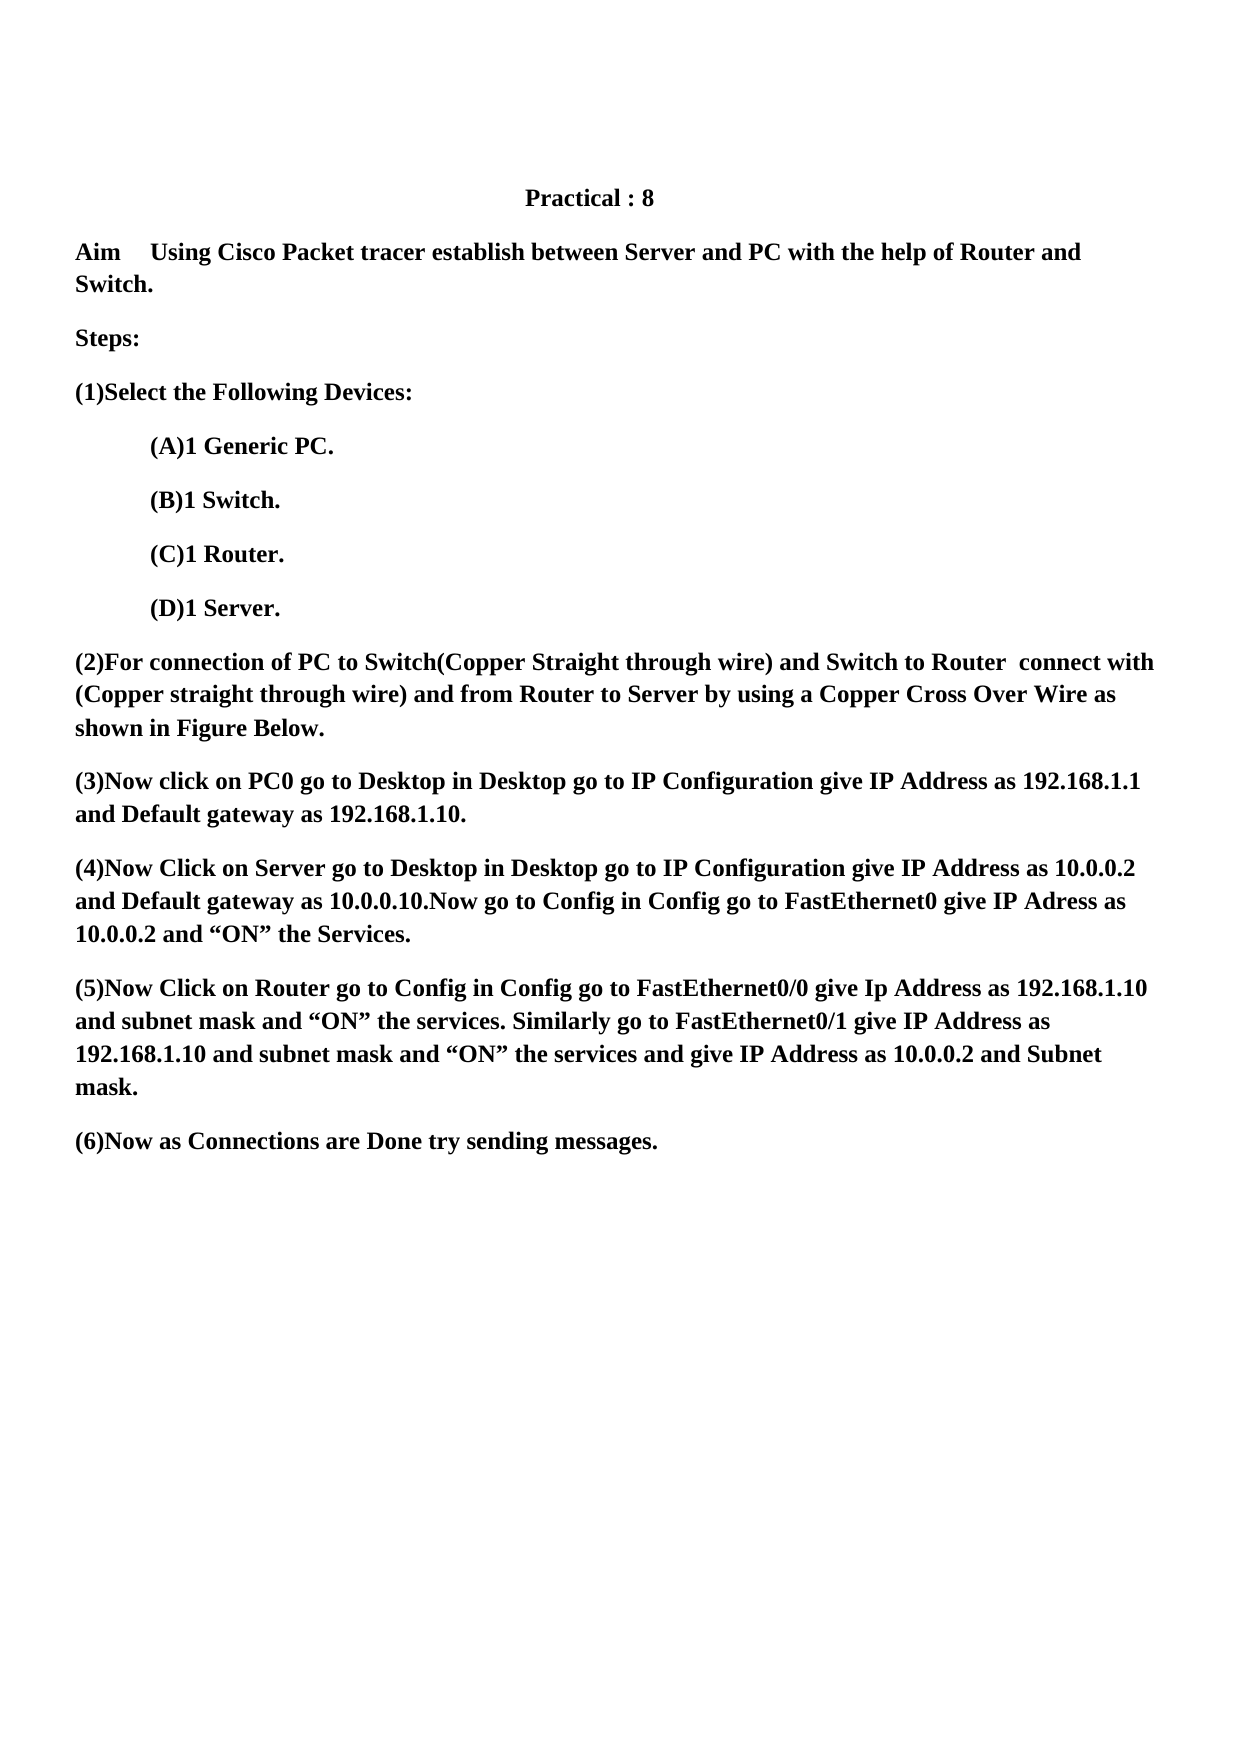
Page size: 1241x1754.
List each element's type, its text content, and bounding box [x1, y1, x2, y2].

text (3)Now click on PC0 go to Desktop in Desktop go to IP Configuration give IP Address as 192.168.1.1 and Default gateway as 192.168.1.10. [75, 766, 1165, 828]
text Steps: [75, 323, 1165, 352]
text (4)Now Click on Server go to Desktop in Desktop go to IP Configuration give IP Address as 10.0.0.2 and Default gateway as 10.0.0.10.Now go to Config in Config go to FastEthernet0 give IP Adress as 10.0.0.2 and “ON” the Services. [75, 853, 1165, 948]
text (D)1 Server. [75, 593, 1165, 621]
text (B)1 Switch. [75, 485, 1165, 514]
text (A)1 Generic PC. [75, 431, 1165, 460]
text (6)Now as Connections are Done try sending messages. [75, 1126, 1165, 1155]
text (5)Now Click on Router go to Config in Config go to FastEthernet0/0 give Ip Address as 192.168.1.10 and subnet mask and “ON” the services. Similarly go to FastEthernet0/1 give IP Address as 192.168.1.10 and subnet mask and “ON” the services and give IP Address as 10.0.0.2 and Subnet mask. [75, 973, 1165, 1101]
text (2)For connection of PC to Switch(Copper Straight through wire) and Switch to Router connect with (Copper straight through wire) and from Router to Server by using a Copper Cross Over Wire as shown in Figure Below. [75, 647, 1165, 741]
text Practical : 8 [75, 183, 1165, 211]
text (1)Select the Following Devices: [75, 377, 1165, 406]
text (C)1 Router. [75, 539, 1165, 568]
text Aim Using Cisco Packet tracer establish between Server and PC with the help of Router and Switch. [75, 237, 1165, 298]
